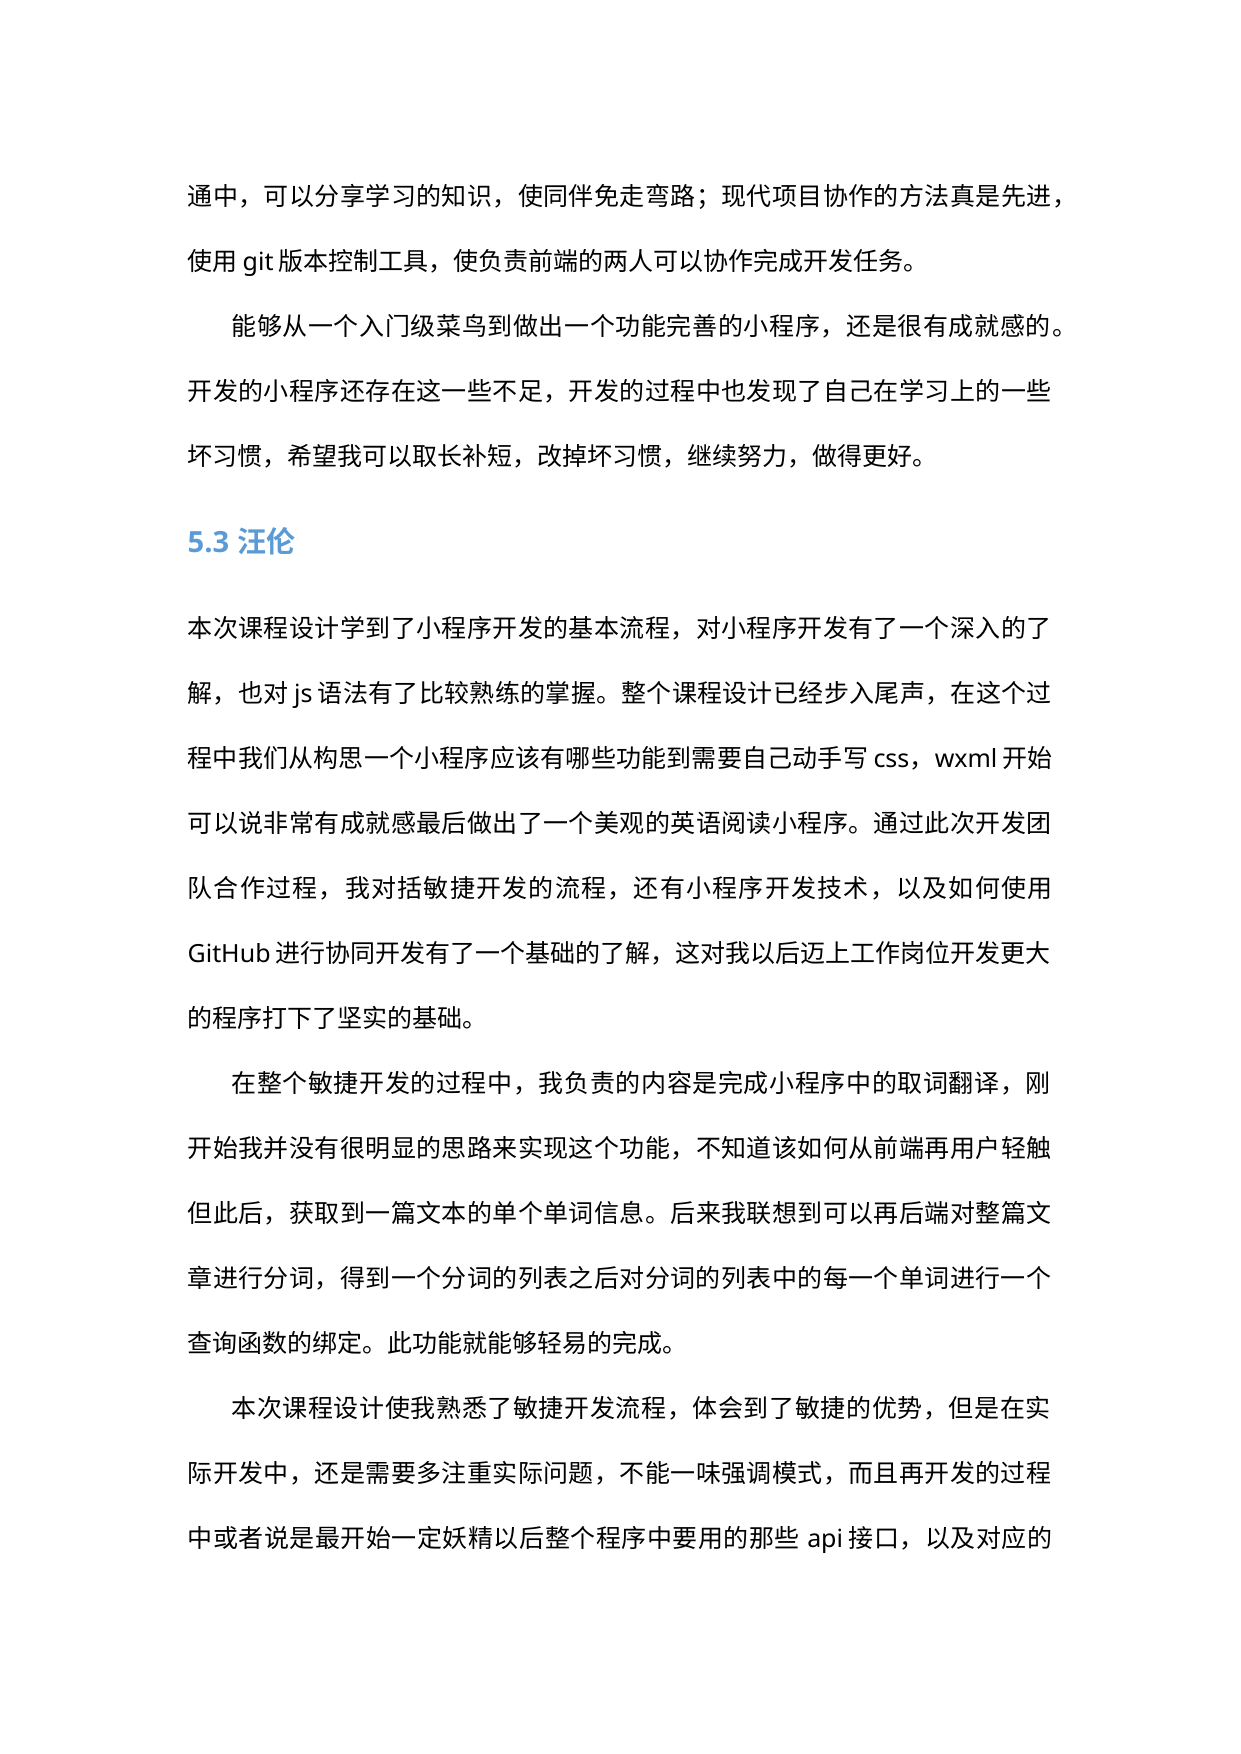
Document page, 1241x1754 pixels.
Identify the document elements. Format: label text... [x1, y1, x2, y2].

text 能够从一个入门级菜鸟到做出一个功能完善的小程序，还是很有成就感的。开发的小程序还存在这一些不足，开发的过程中也发现了自己在学习上的一些坏习惯，希望我可以取长补短，改掉坏习惯，继续努力，做得更好。 [187, 292, 1053, 487]
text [187, 1374, 1053, 1569]
text 本次课程设计学到了小程序开发的基本流程，对小程序开发有了一个深入的了解，也对js语法有了比较熟练的掌握。整个课程设计已经步入尾声，在这个过程中我们从构思一个小程序应该有哪些功能到需要自己动手写css，wxml开始可以说非常有成就感最后做出了一个美观的英语阅读小程序。通过此次开发团队合作过程，我对括敏捷开发的流程，还有小程序开发技术，以及如何使用GitHub进行协同开发有了一个基础的了解，这对我以后迈上工作岗位开发更大的程序打下了坚实的基础。 [187, 594, 1053, 1049]
text 在整个敏捷开发的过程中，我负责的内容是完成小程序中的取词翻译，刚开始我并没有很明显的思路来实现这个功能，不知道该如何从前端再用户轻触但此后，获取到一篇文本的单个单词信息。后来我联想到可以再后端对整篇文章进行分词，得到一个分词的列表之后对分词的列表中的每一个单词进行一个查询函数的绑定。此功能就能够轻易的完成。 [187, 1049, 1053, 1374]
subtitle 5.3 汪伦 [187, 508, 1053, 573]
text 同时，我认识到了团队协作的重要性。要做好协作，第一步就是要高效沟通交流，分配好工作任务，这样才能达到最高效率，而不是一味地重复；在沟通中，可以分享学习的知识，使同伴免走弯路；现代项目协作的方法真是先进，使用git版本控制工具，使负责前端的两人可以协作完成开发任务。 [187, 162, 1053, 292]
